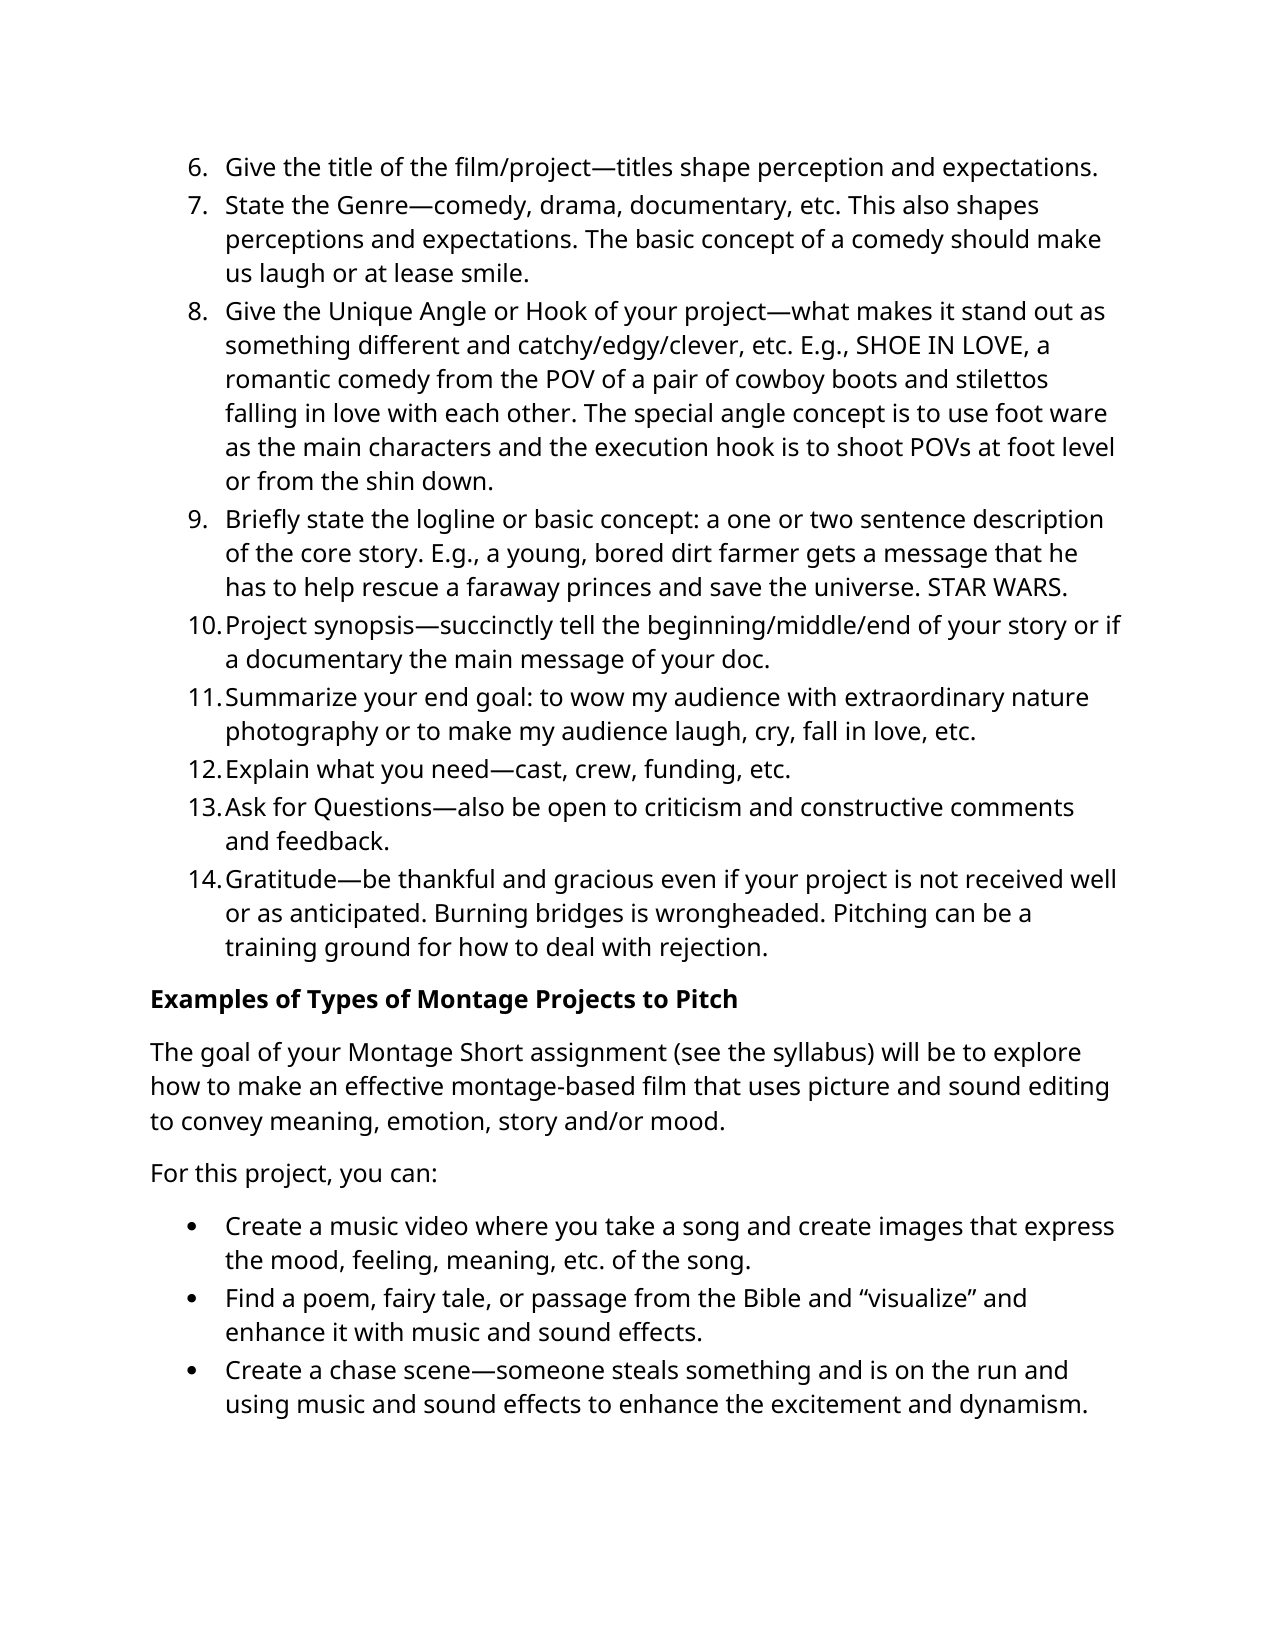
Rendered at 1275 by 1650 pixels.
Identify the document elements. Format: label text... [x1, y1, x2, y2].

list Summarize your end goal: to wow my audience with extraordinary nature photography or to make my audience laugh, cry, fall in love, etc. [187, 680, 1125, 748]
text The goal of your Montage Short assignment (see the syllabus) will be to explore how to make an effective montage-based film that uses picture and sound editing to convey meaning, emotion, story and/or mood. [150, 1035, 1125, 1137]
list Give the title of the film/project—titles shape perception and expectations. [187, 150, 1125, 184]
list Gratitude—be thankful and gracious even if your project is not received well or as anticipated. Burning bridges is wrongheaded. Pitching can be a training ground for how to deal with rejection. [187, 861, 1125, 963]
list Briefly state the logline or basic concept: a one or two sentence description of the core story. E.g., a young, bored dirt farmer gets a message that he has to help rescue a faraway princes and save the universe. STAR WARS. [187, 502, 1125, 604]
list Project synopsis—succinctly tell the beginning/middle/end of your story or if a documentary the main message of your doc. [187, 608, 1125, 676]
list State the Genre—comedy, drama, documentary, etc. This also shapes perceptions and expectations. The basic concept of a comedy should make us laugh or at lease smile. [187, 188, 1125, 290]
list Create a music video where you take a song and create images that express the mood, feeling, meaning, etc. of the song. [187, 1209, 1125, 1277]
text Examples of Types of Montage Projects to Pitch [150, 982, 1125, 1016]
list Find a poem, fairy tale, or passage from the Bible and “visualize” and enhance it with music and sound effects. [187, 1281, 1125, 1349]
list Ask for Questions—also be open to criticism and constructive comments and feedback. [187, 789, 1125, 857]
list Give the Unique Angle or Hook of your project—what makes it stand out as something different and catchy/edgy/clever, etc. E.g., SHOE IN LOVE, a romantic comedy from the POV of a pair of cowboy boots and stilettos falling in love with each other. The special angle concept is to use foot ware as the main characters and the execution hook is to shoot POVs at foot level or from the shin down. [187, 294, 1125, 498]
list Create a chase scene—someone steals something and is on the run and using music and sound effects to enhance the excitement and dynamism. [187, 1352, 1125, 1421]
text For this project, you can: [150, 1156, 1125, 1190]
list Explain what you need—cast, crew, funding, etc. [187, 752, 1125, 786]
